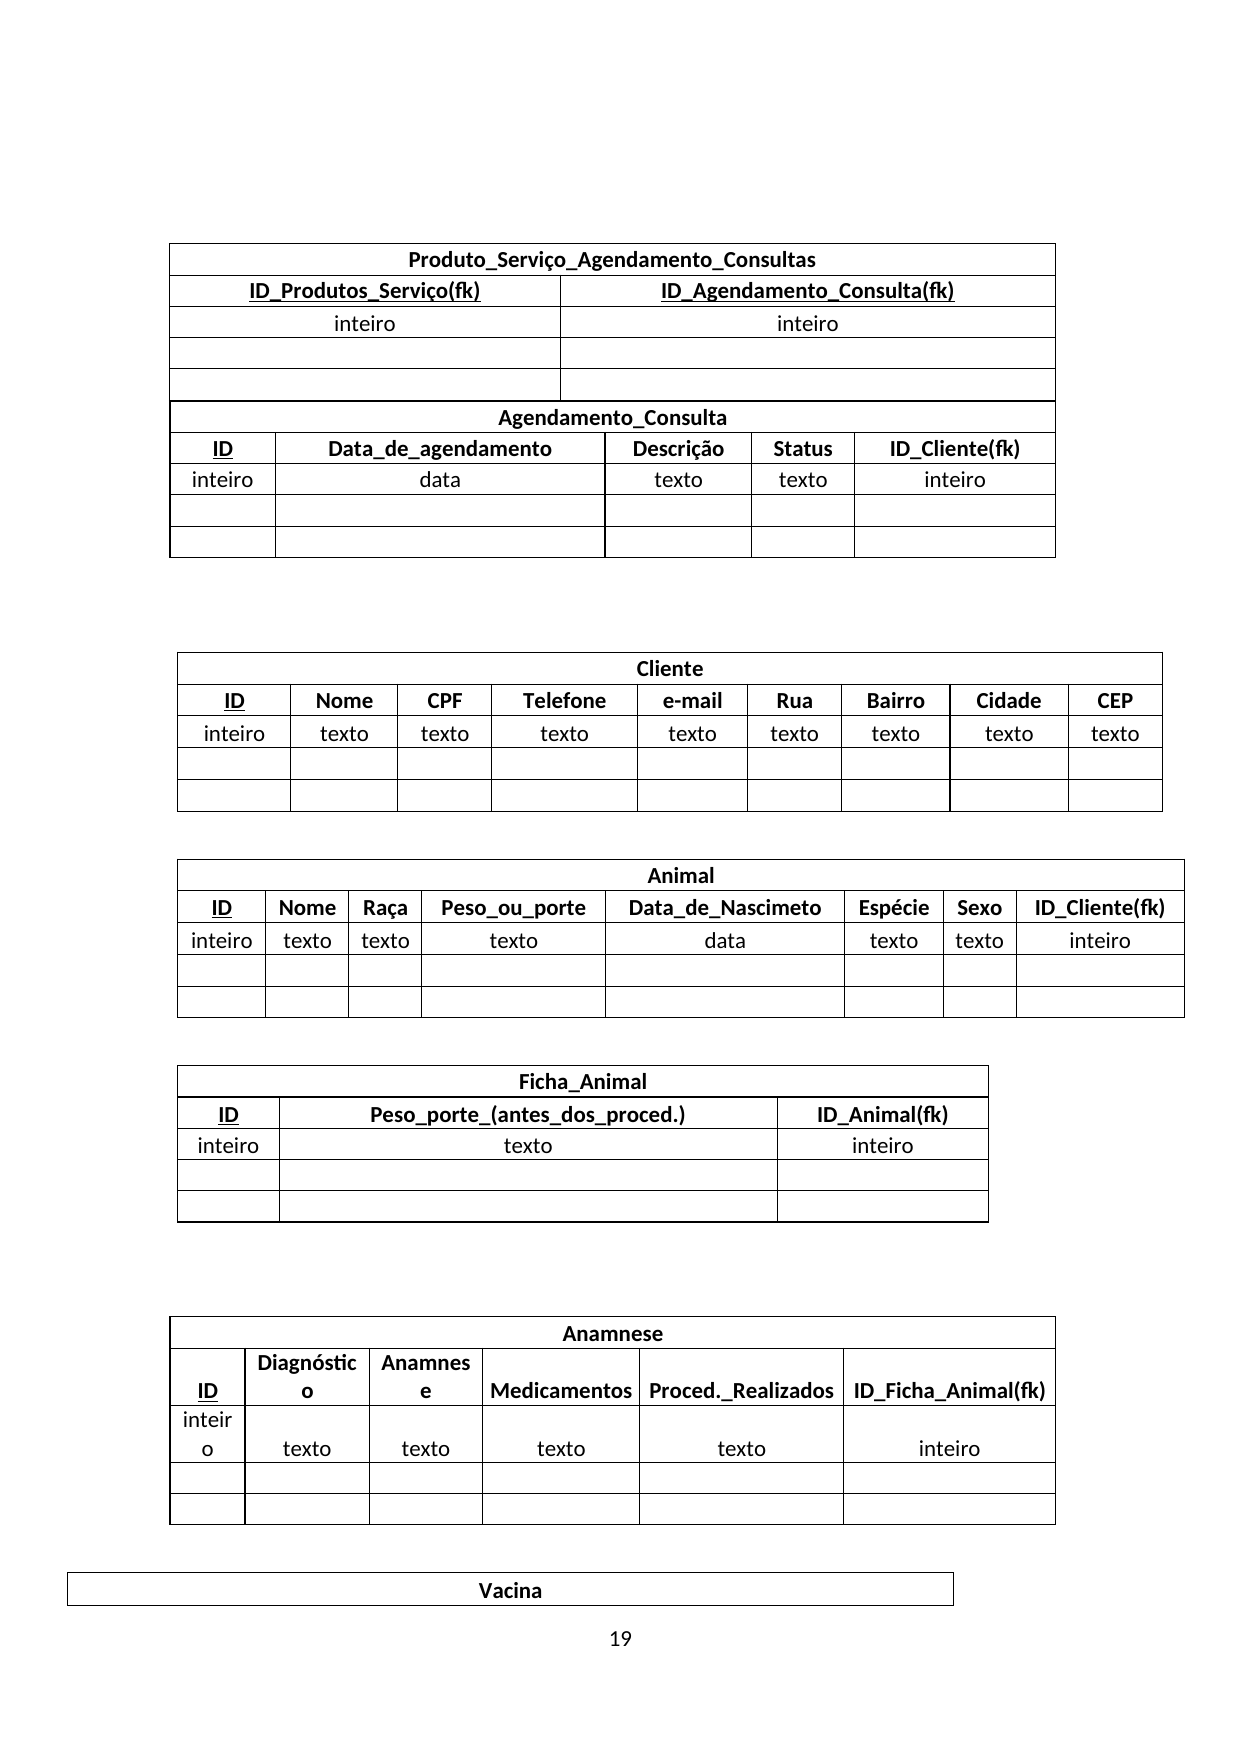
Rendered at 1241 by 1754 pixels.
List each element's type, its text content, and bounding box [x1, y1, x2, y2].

table_cell [266, 987, 348, 1017]
table_cell ID [171, 1349, 244, 1404]
table_cell ID [178, 891, 265, 922]
table_cell ID_Cliente(fk) [855, 433, 1055, 463]
table_cell Nome [291, 685, 397, 715]
table_header Vacina [68, 1573, 953, 1605]
table_cell ID_Cliente(fk) [1017, 891, 1184, 922]
table_cell [170, 338, 560, 368]
table_cell Bairro [842, 685, 949, 715]
table_cell inteiro [561, 307, 1055, 337]
table_cell [178, 955, 265, 986]
table_cell [855, 495, 1055, 526]
table_cell texto [483, 1406, 639, 1462]
table_cell texto [606, 464, 751, 494]
table_cell inteiro [778, 1129, 988, 1159]
table_cell [370, 1463, 482, 1493]
table_cell [483, 1494, 639, 1524]
table_cell [422, 987, 605, 1017]
table_cell [778, 1160, 988, 1190]
table_cell inteiro [1017, 923, 1184, 954]
table_cell [370, 1494, 482, 1524]
table_cell ID_Produtos_Serviço(fk) [170, 276, 560, 306]
table_cell [291, 748, 397, 779]
table_cell ID [171, 433, 275, 463]
table_cell ID [178, 1098, 279, 1128]
table_cell [752, 495, 854, 526]
table_cell [606, 527, 751, 557]
table_cell [492, 748, 637, 779]
table_cell [1069, 780, 1162, 811]
table_cell [606, 955, 844, 986]
table_cell [266, 955, 348, 986]
table_cell [778, 1191, 988, 1221]
table_cell texto [638, 716, 747, 747]
table_cell [944, 955, 1016, 986]
table_cell [171, 527, 275, 557]
table_cell texto [842, 716, 949, 747]
table_cell texto [280, 1129, 777, 1159]
table_cell data [276, 464, 604, 494]
table_cell Sexo [944, 891, 1016, 922]
table_header Animal [178, 860, 1184, 890]
table_cell [561, 369, 1055, 399]
table_cell [638, 748, 747, 779]
table_header Anamnese [171, 1317, 1055, 1347]
table_cell [171, 495, 275, 526]
table_cell e-mail [638, 685, 747, 715]
table_cell [483, 1463, 639, 1493]
table_cell Proced._Realizados [640, 1349, 843, 1404]
table_cell [640, 1463, 843, 1493]
table_cell [349, 955, 421, 986]
table_cell [349, 987, 421, 1017]
table_cell [492, 780, 637, 811]
table_cell [178, 748, 290, 779]
table_cell [1017, 987, 1184, 1017]
table_cell texto [492, 716, 637, 747]
table_cell Nome [266, 891, 348, 922]
table_cell inteiro [171, 1406, 244, 1462]
table_cell Medicamentos [483, 1349, 639, 1404]
table_cell Cidade [951, 685, 1068, 715]
table_cell [748, 748, 841, 779]
table_cell texto [398, 716, 491, 747]
table_cell texto [370, 1406, 482, 1462]
table_cell texto [246, 1406, 369, 1462]
table_cell [398, 780, 491, 811]
table_cell inteiro [171, 464, 275, 494]
table_cell Peso_ou_porte [422, 891, 605, 922]
table_cell [398, 748, 491, 779]
table_cell texto [1069, 716, 1162, 747]
table_cell data [606, 923, 844, 954]
table_cell [845, 987, 943, 1017]
table_cell [845, 955, 943, 986]
table_cell [944, 987, 1016, 1017]
table_cell inteiro [855, 464, 1055, 494]
table_cell [178, 1191, 279, 1221]
table_cell CPF [398, 685, 491, 715]
table_cell inteiro [844, 1406, 1055, 1462]
table_cell texto [944, 923, 1016, 954]
table_cell Data_de_agendamento [276, 433, 604, 463]
table_cell texto [291, 716, 397, 747]
table_cell Anamnese [370, 1349, 482, 1404]
table_cell [855, 527, 1055, 557]
table_cell Rua [748, 685, 841, 715]
table_cell inteiro [170, 307, 560, 337]
table_cell Status [752, 433, 854, 463]
table_cell [422, 955, 605, 986]
table_cell inteiro [178, 1129, 279, 1159]
table_cell [276, 495, 604, 526]
table_cell texto [349, 923, 421, 954]
table_cell [951, 748, 1068, 779]
table_cell texto [752, 464, 854, 494]
table_cell [638, 780, 747, 811]
table_header Agendamento_Consulta [171, 402, 1055, 432]
table_cell inteiro [178, 716, 290, 747]
table_cell texto [845, 923, 943, 954]
table_cell [280, 1160, 777, 1190]
table_cell [606, 495, 751, 526]
table_header Ficha_Animal [178, 1066, 988, 1096]
table_cell [1069, 748, 1162, 779]
table_cell ID_Agendamento_Consulta(fk) [561, 276, 1055, 306]
table_cell [170, 369, 560, 399]
table_cell texto [748, 716, 841, 747]
table_cell [561, 338, 1055, 368]
table_cell [171, 1494, 244, 1524]
table_cell [842, 780, 949, 811]
table_cell [291, 780, 397, 811]
table_cell Diagnóstico [246, 1349, 369, 1404]
table_cell Peso_porte_(antes_dos_proced.) [280, 1098, 777, 1128]
table_cell texto [951, 716, 1068, 747]
table_cell Telefone [492, 685, 637, 715]
table_cell [844, 1494, 1055, 1524]
table_cell [276, 527, 604, 557]
table_cell Raça [349, 891, 421, 922]
table_cell Descrição [606, 433, 751, 463]
table_cell [606, 987, 844, 1017]
table_cell [171, 1463, 244, 1493]
table_cell [280, 1191, 777, 1221]
table_cell Espécie [845, 891, 943, 922]
table_cell [842, 748, 949, 779]
table_cell [951, 780, 1068, 811]
table_cell ID_Ficha_Animal(fk) [844, 1349, 1055, 1404]
table_cell texto [422, 923, 605, 954]
table_cell [246, 1494, 369, 1524]
table_cell inteiro [178, 923, 265, 954]
table_cell ID_Animal(fk) [778, 1098, 988, 1128]
table_cell ID [178, 685, 290, 715]
table_cell [246, 1463, 369, 1493]
table_cell Data_de_Nascimeto [606, 891, 844, 922]
table_cell texto [266, 923, 348, 954]
table_cell [178, 1160, 279, 1190]
table_header Produto_Serviço_Agendamento_Consultas [170, 244, 1055, 274]
table_cell [844, 1463, 1055, 1493]
table_cell [640, 1494, 843, 1524]
table_cell texto [640, 1406, 843, 1462]
table_cell [752, 527, 854, 557]
table_cell [178, 780, 290, 811]
table_cell [1017, 955, 1184, 986]
table_cell [178, 987, 265, 1017]
table_header Cliente [178, 653, 1162, 683]
table_cell CEP [1069, 685, 1162, 715]
table_cell [748, 780, 841, 811]
